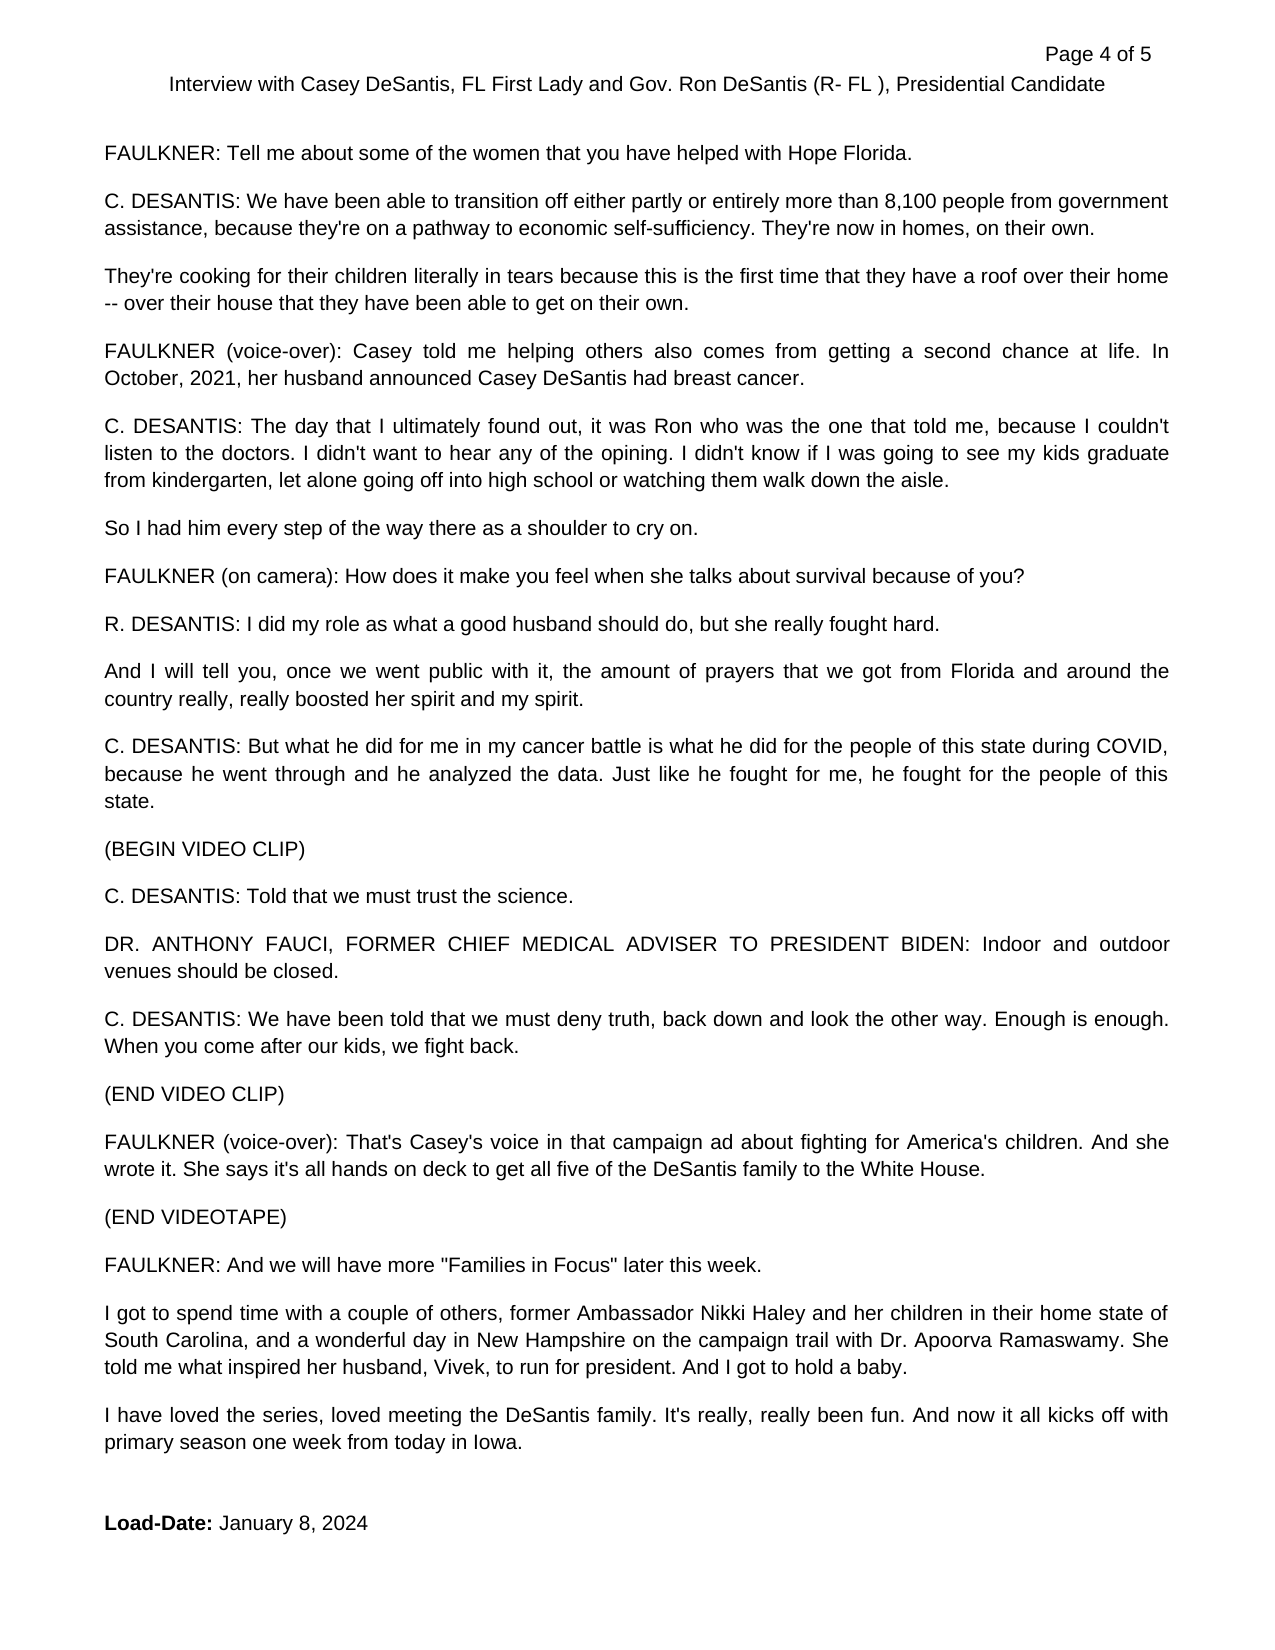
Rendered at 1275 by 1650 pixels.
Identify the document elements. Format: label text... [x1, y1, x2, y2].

text C. DESANTIS: But what he did for me in my cancer battle is what he did for the people of this state during COVID, because he went through and he analyzed the data. Just like he fought for me, he fought for the people of this state. [104, 731, 1171, 812]
text C. DESANTIS: We have been able to transition off either partly or entirely more than 8,100 people from government assistance, because they're on a pathway to economic self-sufficiency. They're now in homes, on their own. [104, 185, 1171, 239]
text FAULKNER (voice-over): That's Casey's voice in that campaign ad about fighting for America's children. And she wrote it. She says it's all hands on deck to get all five of the DeSantis family to the White House. [104, 1127, 1171, 1181]
text (END VIDEOTAPE) [104, 1202, 1171, 1229]
text And I will tell you, once we went public with it, the amount of prayers that we got from Florida and around the country really, really boosted her spirit and my spirit. [104, 656, 1171, 710]
text They're cooking for their children literally in tears because this is the first time that they have a roof over their home -- over their house that they have been able to get on their own. [104, 260, 1171, 314]
text C. DESANTIS: The day that I ultimately found out, it was Ron who was the one that told me, because I couldn't listen to the doctors. I didn't want to hear any of the opining. I didn't know if I was going to see my kids graduate from kindergarten, let alone going off into high school or watching them walk down the aisle. [104, 410, 1171, 492]
text Load-Date: January 8, 2024 [104, 1479, 1171, 1535]
text I got to spend time with a couple of others, former Ambassador Nikki Haley and her children in their home state of South Carolina, and a wonderful day in New Hampshire on the campaign trail with Dr. Apoorva Ramaswamy. She told me what inspired her husband, Vivek, to run for president. And I got to hold a baby. [104, 1298, 1171, 1379]
text (END VIDEO CLIP) [104, 1079, 1171, 1106]
text I have loved the series, loved meeting the DeSantis family. It's really, really been fun. And now it all kicks off with primary season one week from today in Iowa. [104, 1400, 1171, 1454]
text R. DESANTIS: I did my role as what a good husband should do, but she really fought hard. [104, 608, 1171, 635]
text DR. ANTHONY FAUCI, FORMER CHIEF MEDICAL ADVISER TO PRESIDENT BIDEN: Indoor and outdoor venues should be closed. [104, 929, 1171, 983]
text FAULKNER: And we will have more "Families in Focus" later this week. [104, 1250, 1171, 1277]
text FAULKNER: Tell me about some of the women that you have helped with Hope Florida. [104, 137, 1171, 164]
text C. DESANTIS: We have been told that we must deny truth, back down and look the other way. Enough is enough. When you come after our kids, we fight back. [104, 1004, 1171, 1058]
text C. DESANTIS: Told that we must trust the science. [104, 881, 1171, 908]
text FAULKNER (on camera): How does it make you feel when she talks about survival because of you? [104, 560, 1171, 587]
text FAULKNER (voice-over): Casey told me helping others also comes from getting a second chance at life. In October, 2021, her husband announced Casey DeSantis had breast cancer. [104, 335, 1171, 389]
text So I had him every step of the way there as a shoulder to cry on. [104, 512, 1171, 539]
text (BEGIN VIDEO CLIP) [104, 833, 1171, 860]
